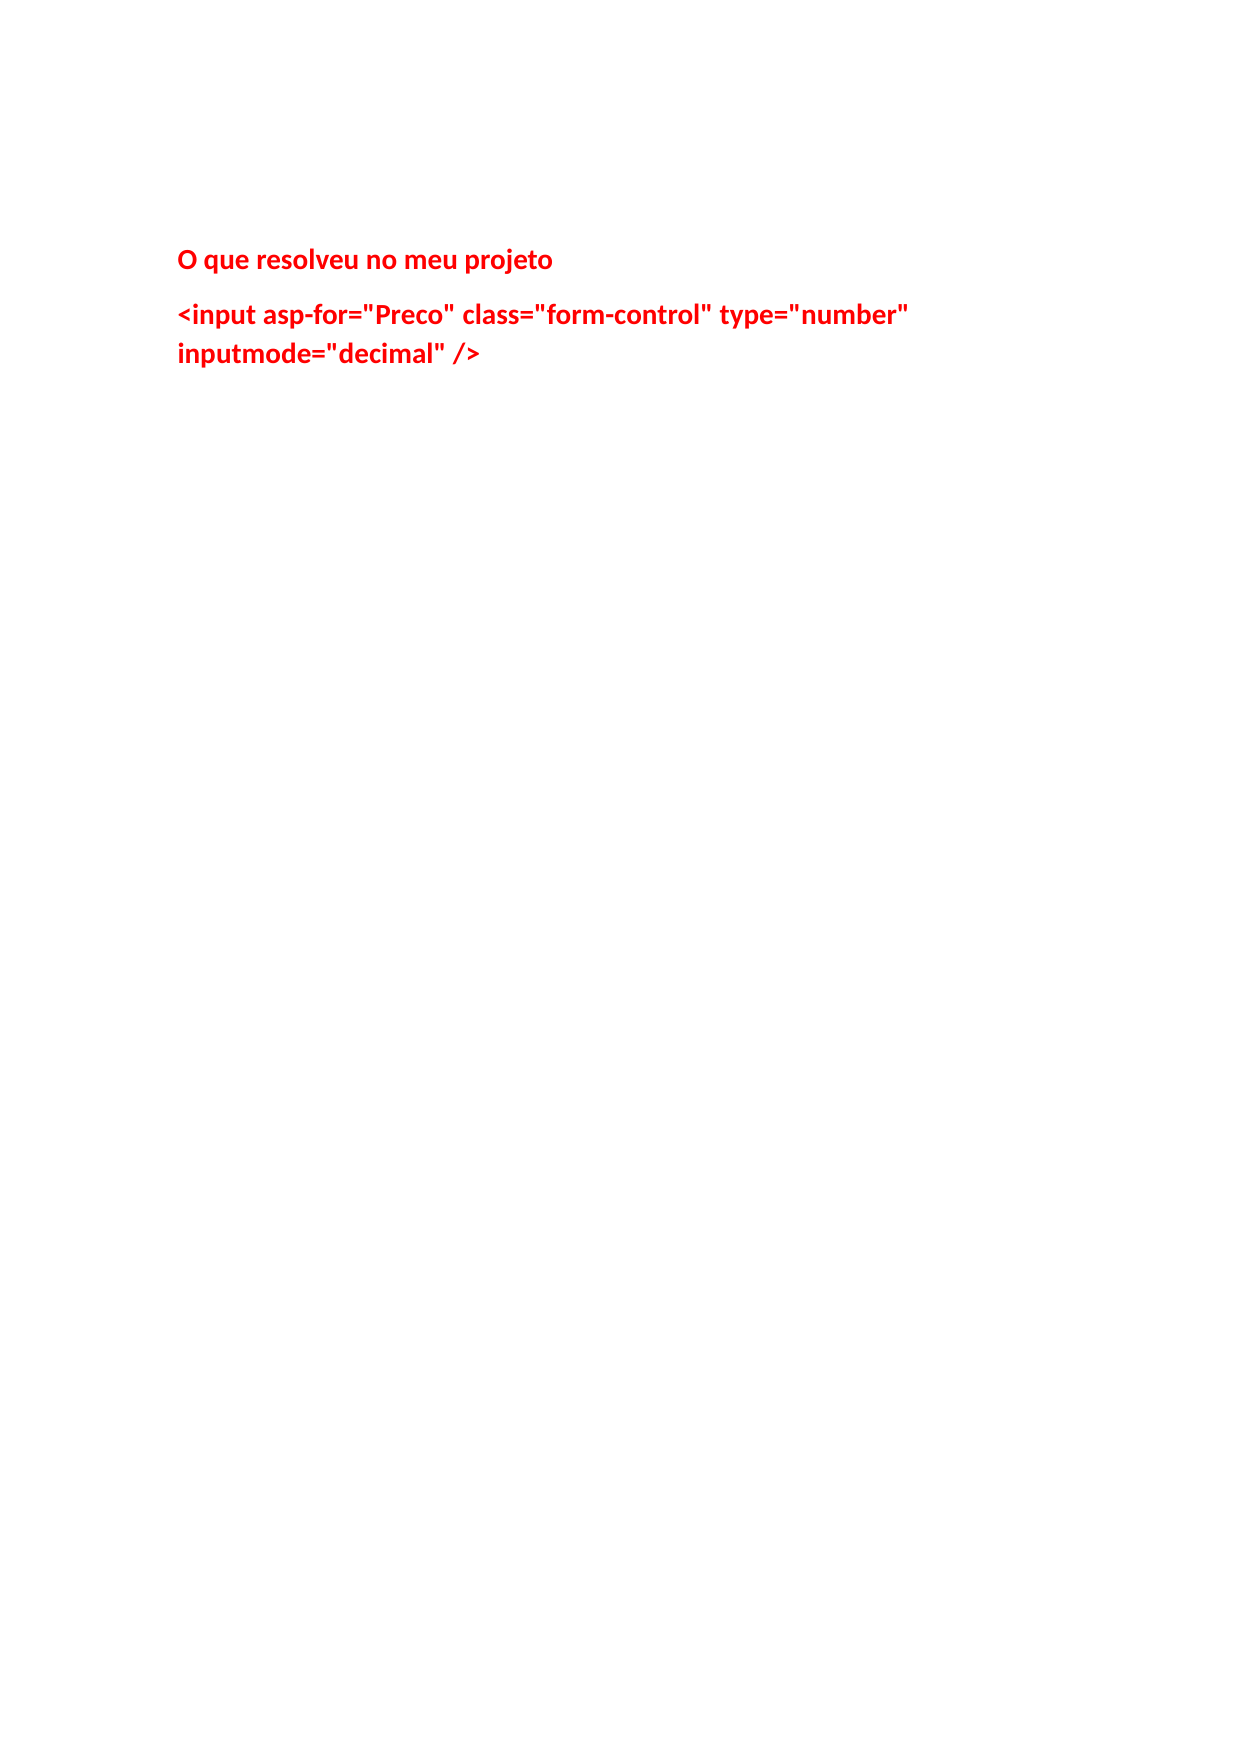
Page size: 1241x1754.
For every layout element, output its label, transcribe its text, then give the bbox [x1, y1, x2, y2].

text <input asp-for="Preco" class="form-control" type="number" inputmode="decimal" /> [177, 296, 1063, 371]
text O que resolveu no meu projeto [177, 241, 1063, 277]
